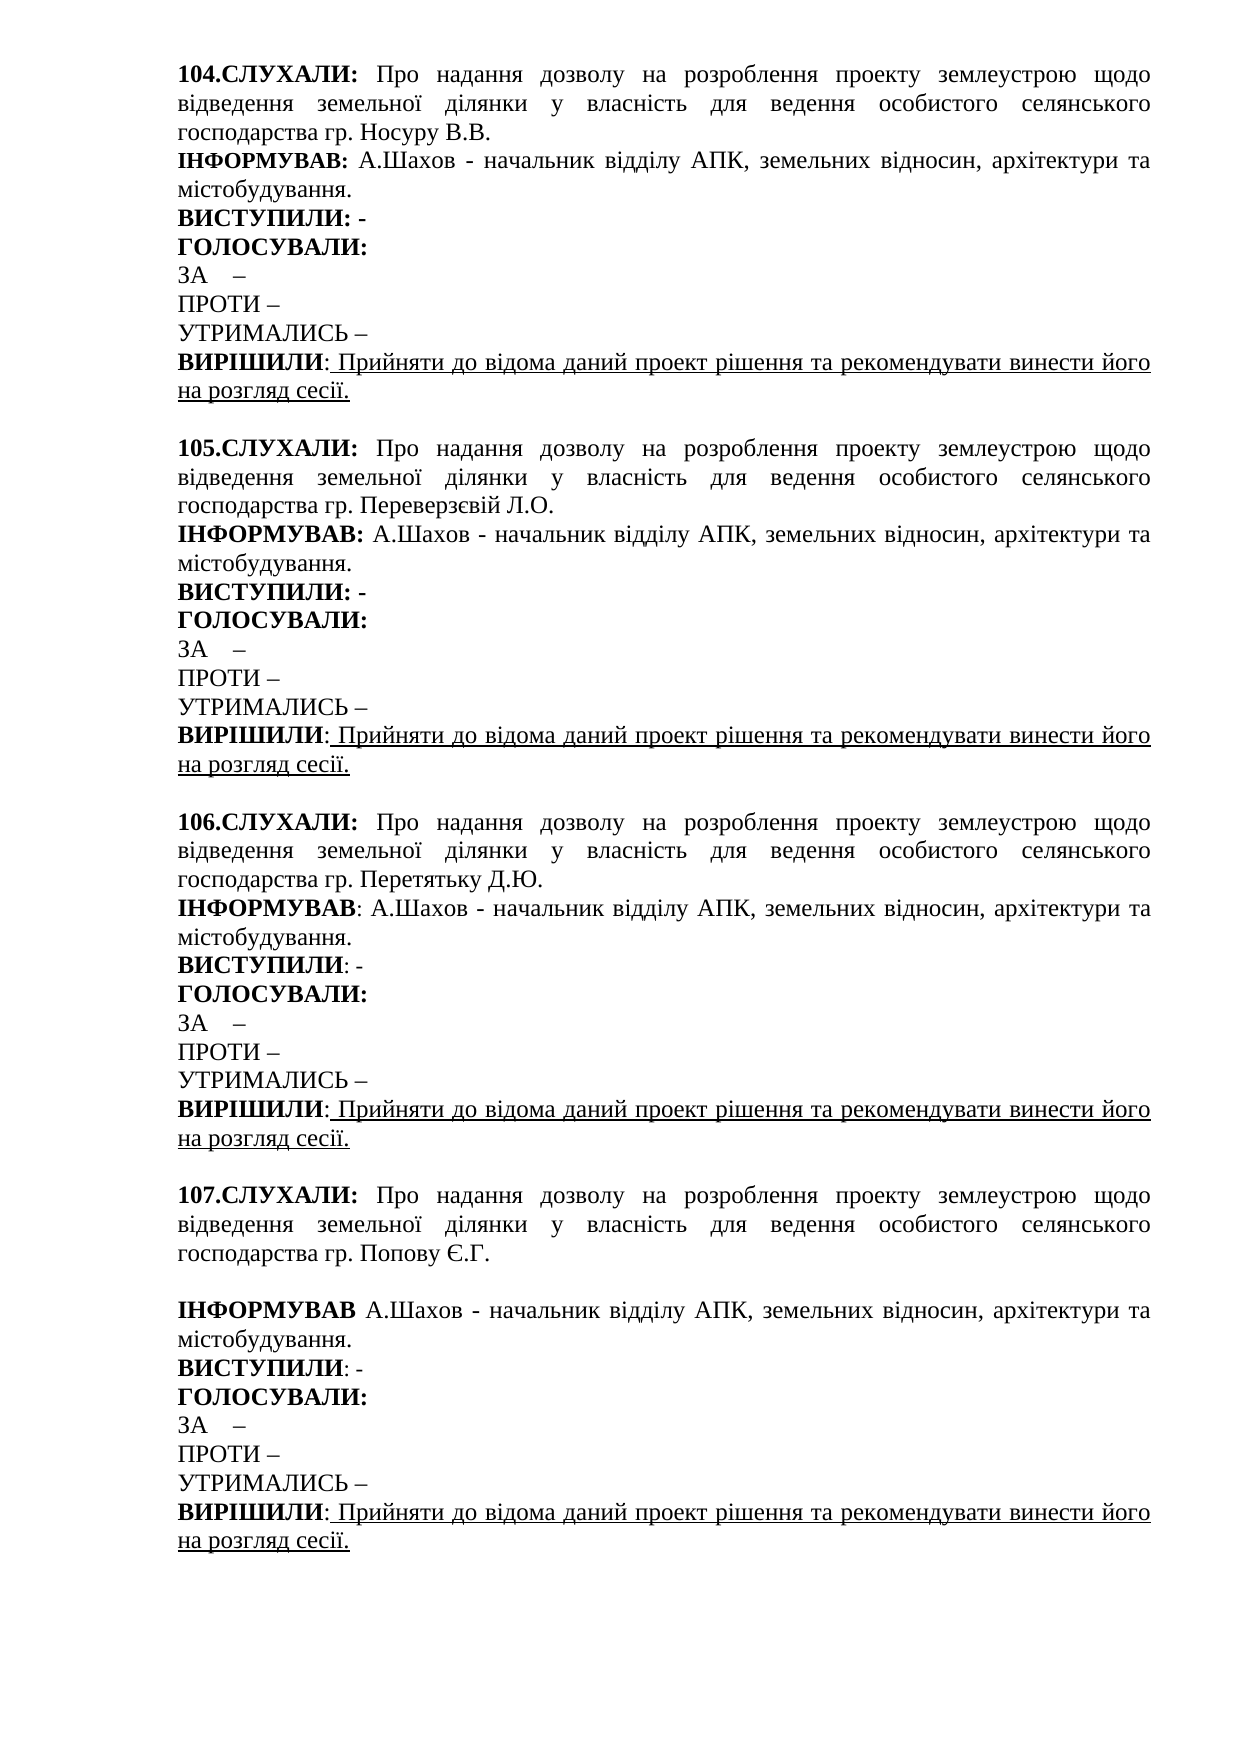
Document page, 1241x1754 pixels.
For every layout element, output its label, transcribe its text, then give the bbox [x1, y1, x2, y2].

text УТРИМАЛИСЬ – [177, 318, 1152, 347]
text ПРОТИ – [177, 1439, 1152, 1468]
text ЗА – [177, 634, 1152, 663]
text ІНФОРМУВАВ: А.Шахов - начальник відділу АПК, земельних відносин, архітектури та містобудування. [177, 519, 1152, 577]
text ВИСТУПИЛИ: - [177, 203, 1152, 232]
text ГОЛОСУВАЛИ: [177, 605, 1152, 634]
text ВИСТУПИЛИ: - [177, 1353, 1152, 1382]
text УТРИМАЛИСЬ – [177, 692, 1152, 720]
text ЗА – [177, 260, 1152, 289]
text УТРИМАЛИСЬ – [177, 1468, 1152, 1497]
text 105.СЛУХАЛИ: Про надання дозволу на розроблення проекту землеустрою щодо відведення земельної ділянки у власність для ведення особистого селянського господарства гр. Переверзєвій Л.О. [177, 433, 1152, 519]
text 107.СЛУХАЛИ: Про надання дозволу на розроблення проекту землеустрою щодо відведення земельної ділянки у власність для ведення особистого селянського господарства гр. Попову Є.Г. [177, 1180, 1152, 1267]
text ІНФОРМУВАВ: А.Шахов - начальник відділу АПК, земельних відносин, архітектури та містобудування. [177, 145, 1152, 203]
text ВИСТУПИЛИ: - [177, 577, 1152, 605]
text ГОЛОСУВАЛИ: [177, 1382, 1152, 1410]
text ВИРІШИЛИ: Прийняти до відома даний проект рішення та рекомендувати винести його на розгляд сесії. [177, 1094, 1152, 1152]
text ВИРІШИЛИ: Прийняти до відома даний проект рішення та рекомендувати винести його на розгляд сесії. [177, 720, 1152, 778]
text УТРИМАЛИСЬ – [177, 1065, 1152, 1094]
text 104.СЛУХАЛИ: Про надання дозволу на розроблення проекту землеустрою щодо відведення земельної ділянки у власність для ведення особистого селянського господарства гр. Носуру В.В. [177, 59, 1152, 145]
text ПРОТИ – [177, 663, 1152, 692]
text ІНФОРМУВАВ: А.Шахов - начальник відділу АПК, земельних відносин, архітектури та містобудування. [177, 893, 1152, 950]
text ПРОТИ – [177, 1037, 1152, 1065]
text ВИРІШИЛИ: Прийняти до відома даний проект рішення та рекомендувати винести його на розгляд сесії. [177, 347, 1152, 404]
text 106.СЛУХАЛИ: Про надання дозволу на розроблення проекту землеустрою щодо відведення земельної ділянки у власність для ведення особистого селянського господарства гр. Перетятьку Д.Ю. [177, 807, 1152, 893]
text ПРОТИ – [177, 289, 1152, 318]
text ВИРІШИЛИ: Прийняти до відома даний проект рішення та рекомендувати винести його на розгляд сесії. [177, 1497, 1152, 1554]
text ЗА – [177, 1410, 1152, 1439]
text ЗА – [177, 1008, 1152, 1037]
text ВИСТУПИЛИ: - [177, 950, 1152, 979]
text ГОЛОСУВАЛИ: [177, 979, 1152, 1008]
text ГОЛОСУВАЛИ: [177, 232, 1152, 260]
text ІНФОРМУВАВ А.Шахов - начальник відділу АПК, земельних відносин, архітектури та містобудування. [177, 1295, 1152, 1353]
